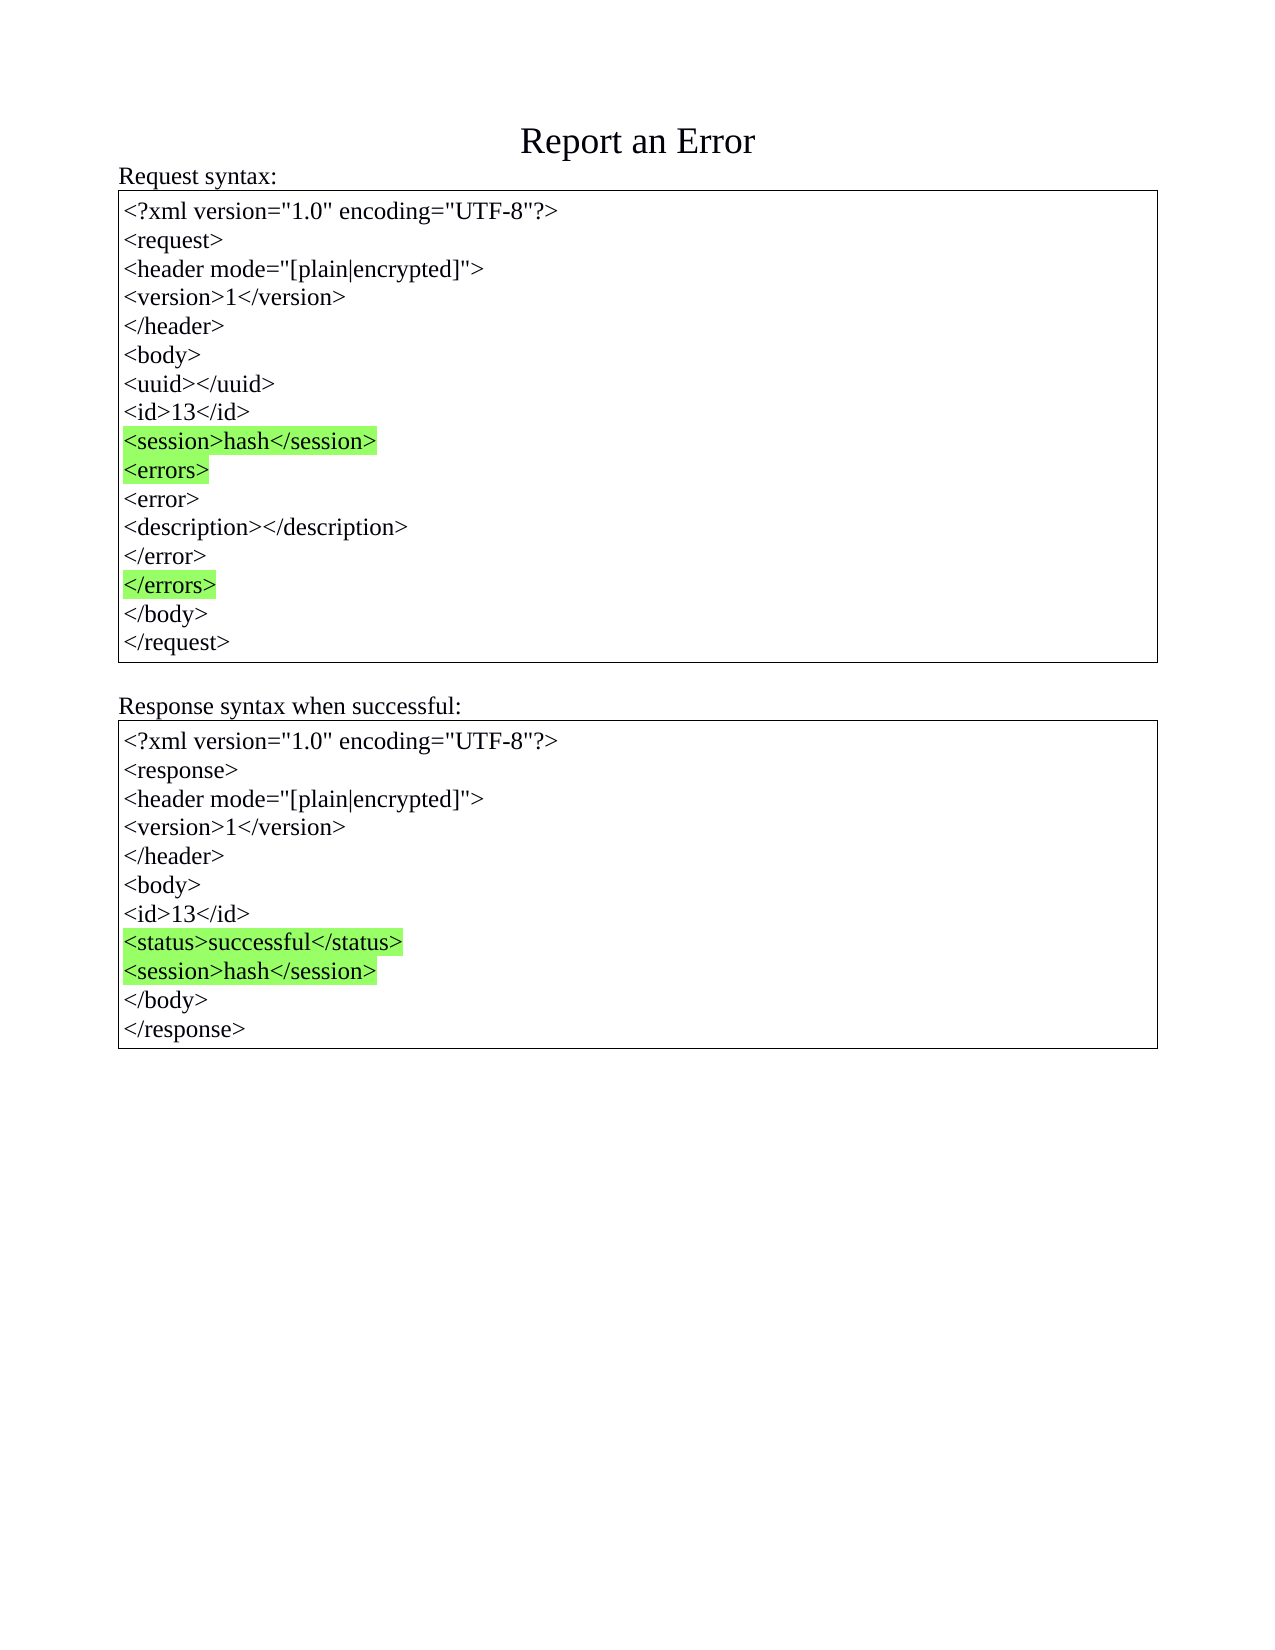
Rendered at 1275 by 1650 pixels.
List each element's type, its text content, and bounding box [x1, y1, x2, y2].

text Report an Error [118, 118, 1157, 161]
table_header <?xml version="1.0" encoding="UTF-8"?> <request> <header mode="[plain|encrypted]"> <version>1</version> </header> <body> <uuid></uuid> <id>13</id> <session>hash</session> <errors> <error> <description></description> </error> </errors> </body> </request> [119, 191, 1157, 662]
text Request syntax: [118, 161, 1157, 190]
table_header <?xml version="1.0" encoding="UTF-8"?> <response> <header mode="[plain|encrypted]"> <version>1</version> </header> <body> <id>13</id> <status>successful</status> <session>hash</session> </body> </response> [119, 721, 1157, 1048]
text Response syntax when successful: [118, 691, 1157, 720]
